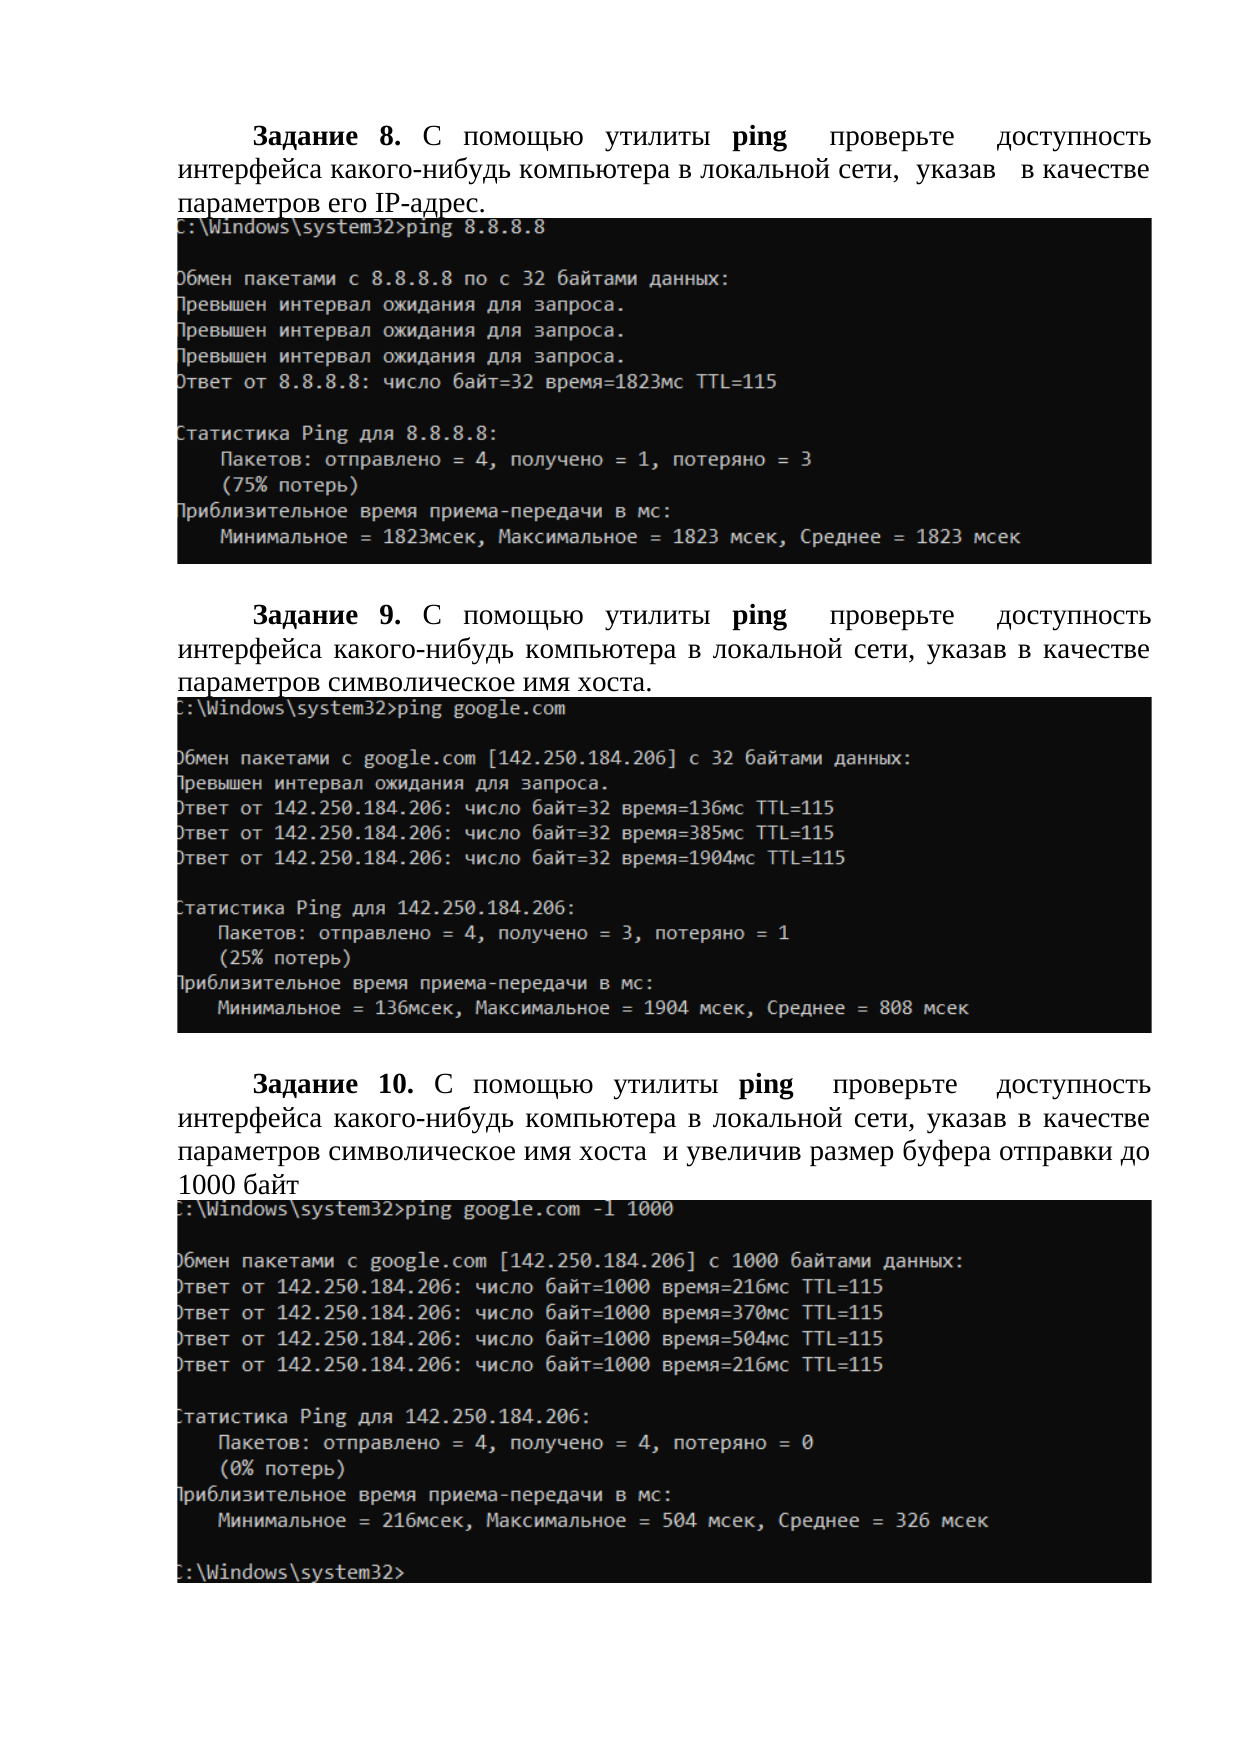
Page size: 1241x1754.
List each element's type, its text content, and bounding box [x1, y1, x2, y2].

picture [177, 218, 1152, 564]
text Задание 10. С помощью утилиты ping проверьте доступность интерфейса какого-нибудь компьютера в локальной сети, указав в качестве параметров символическое имя хоста и увеличив размер буфера отправки до 1000 байт [177, 1066, 1152, 1200]
picture [177, 697, 1152, 1033]
picture [177, 1200, 1152, 1583]
text Задание 9. С помощью утилиты ping проверьте доступность интерфейса какого-нибудь компьютера в локальной сети, указав в качестве параметров символическое имя хоста. [177, 597, 1152, 697]
text Задание 8. С помощью утилиты ping проверьте доступность интерфейса какого-нибудь компьютера в локальной сети, указав в качестве параметров его IP-адрес. [177, 118, 1152, 218]
